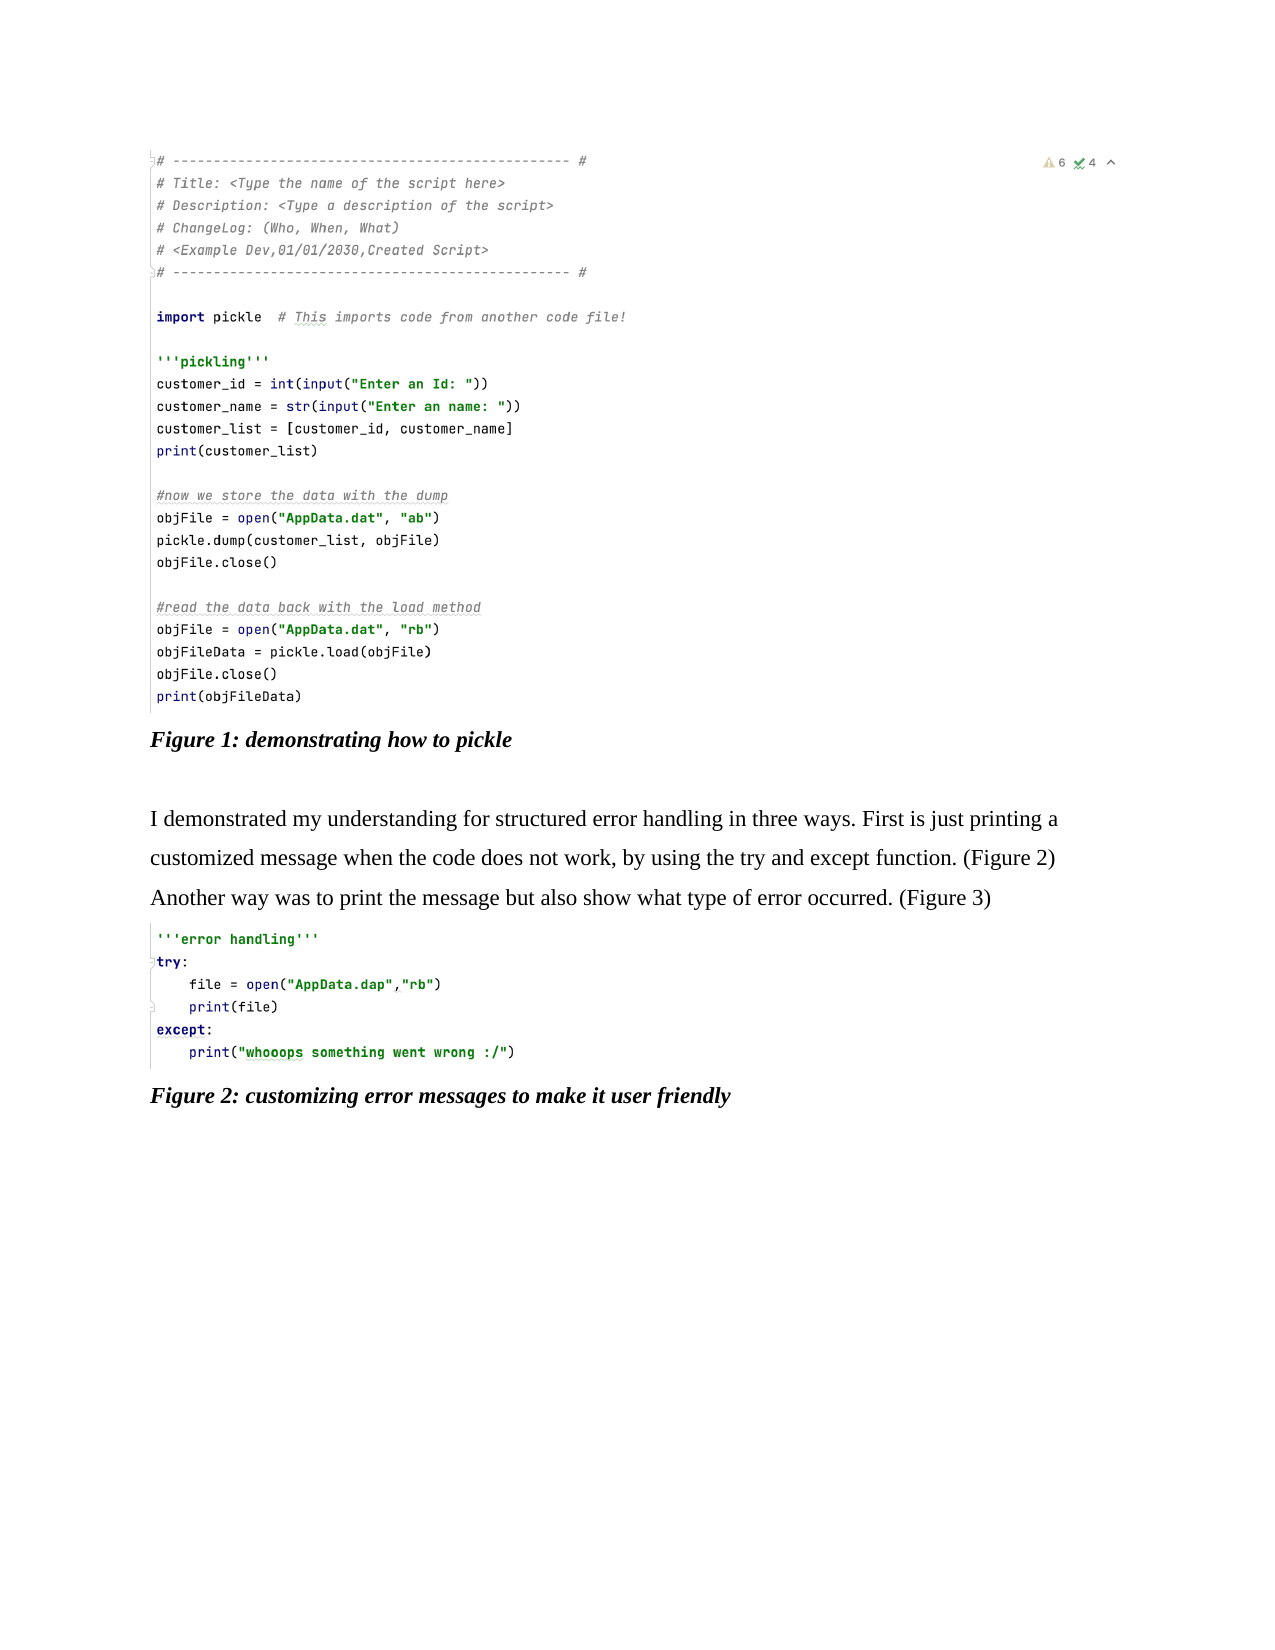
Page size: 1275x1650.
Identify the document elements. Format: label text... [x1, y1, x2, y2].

text I demonstrated my understanding for structured error handling in three ways. First is just printing a customized message when the code does not work, by using the try and except function. (Figure 2) Another way was to print the message but also show what type of error occurred. (Figure 3) [150, 804, 1125, 910]
text Figure 2: customizing error messages to make it user friendly [150, 1082, 1125, 1108]
text Figure 1: demonstrating how to pickle [150, 726, 1125, 752]
picture [150, 150, 1125, 713]
picture [150, 923, 1125, 1069]
